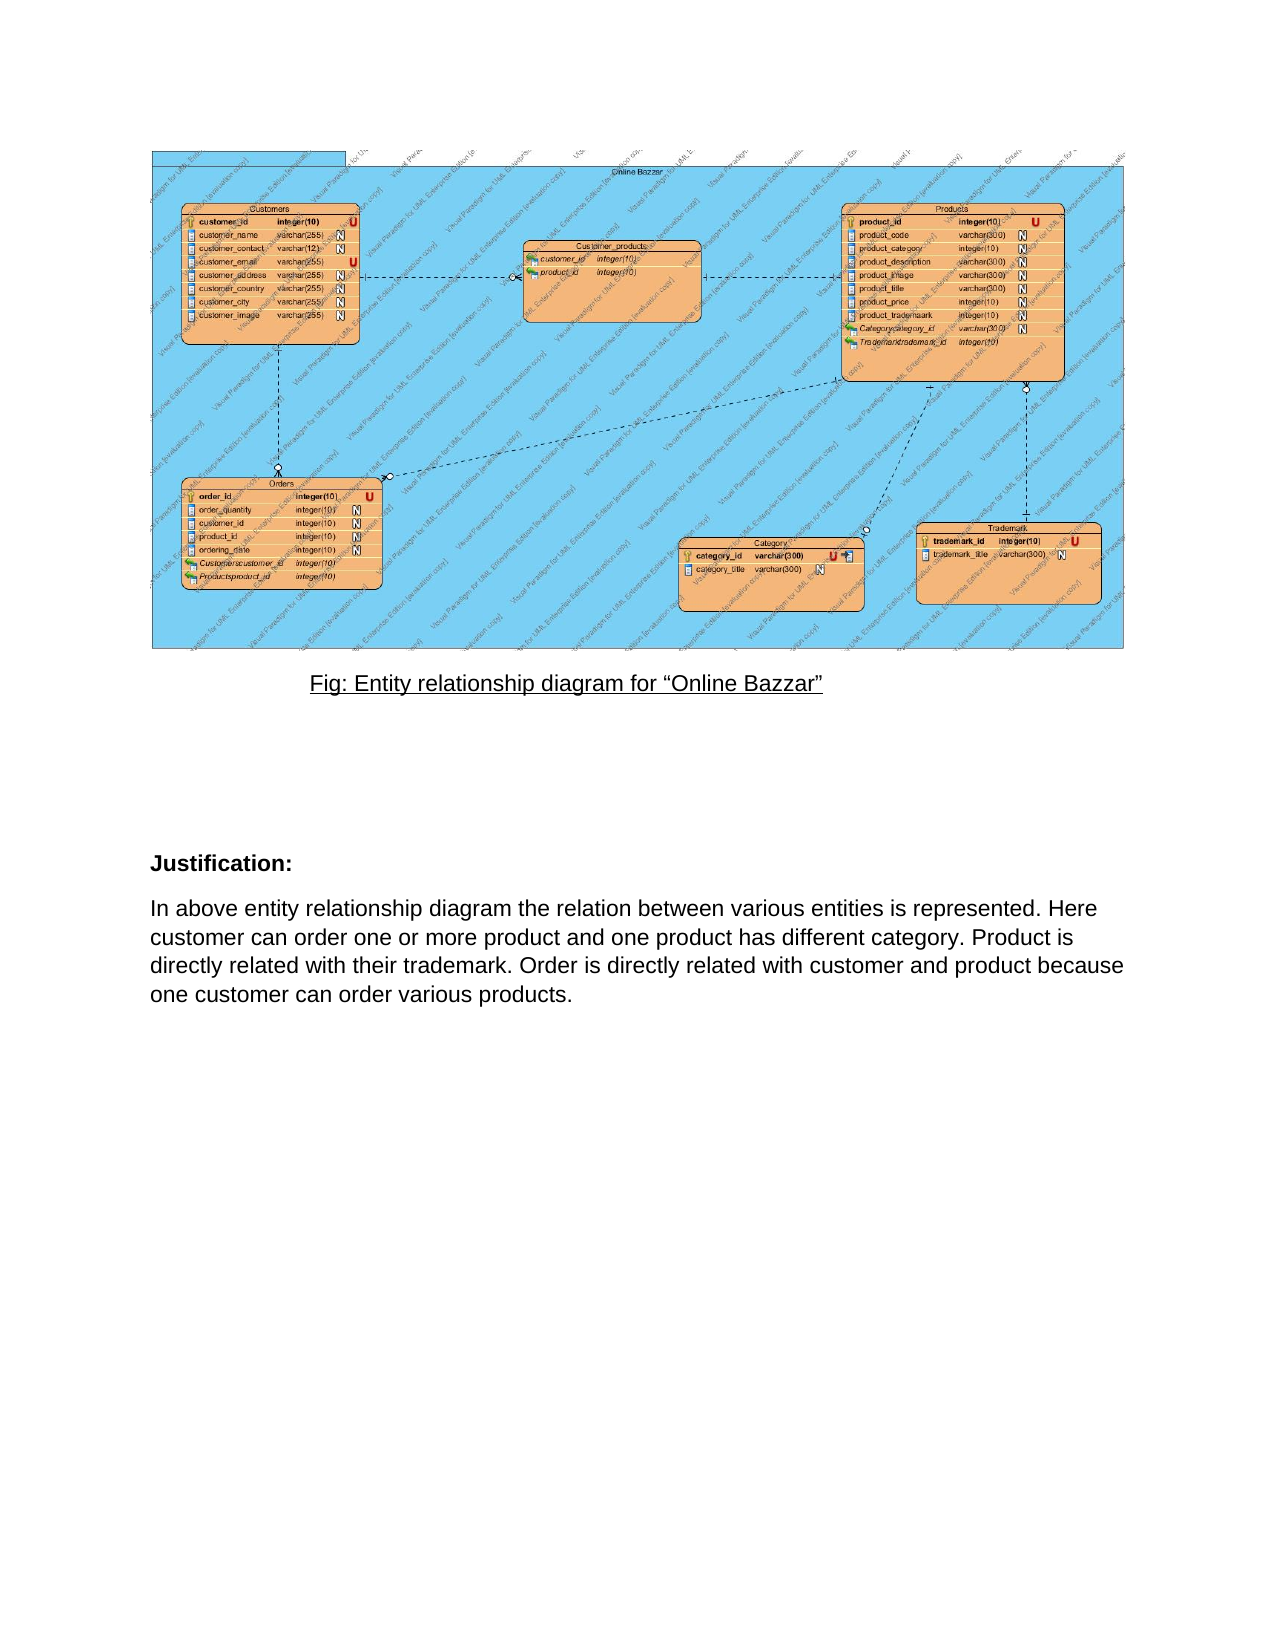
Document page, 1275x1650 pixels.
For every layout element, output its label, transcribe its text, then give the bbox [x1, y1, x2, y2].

text Justification: [150, 850, 1125, 876]
text In above entity relationship diagram the relation between various entities is represented. Here customer can order one or more product and one product has different category. Product is directly related with their trademark. Order is directly related with customer and product because one customer can order various products. [150, 895, 1125, 1007]
text Fig: Entity relationship diagram for “Online Bazzar” [150, 670, 1125, 696]
picture [150, 150, 1125, 651]
